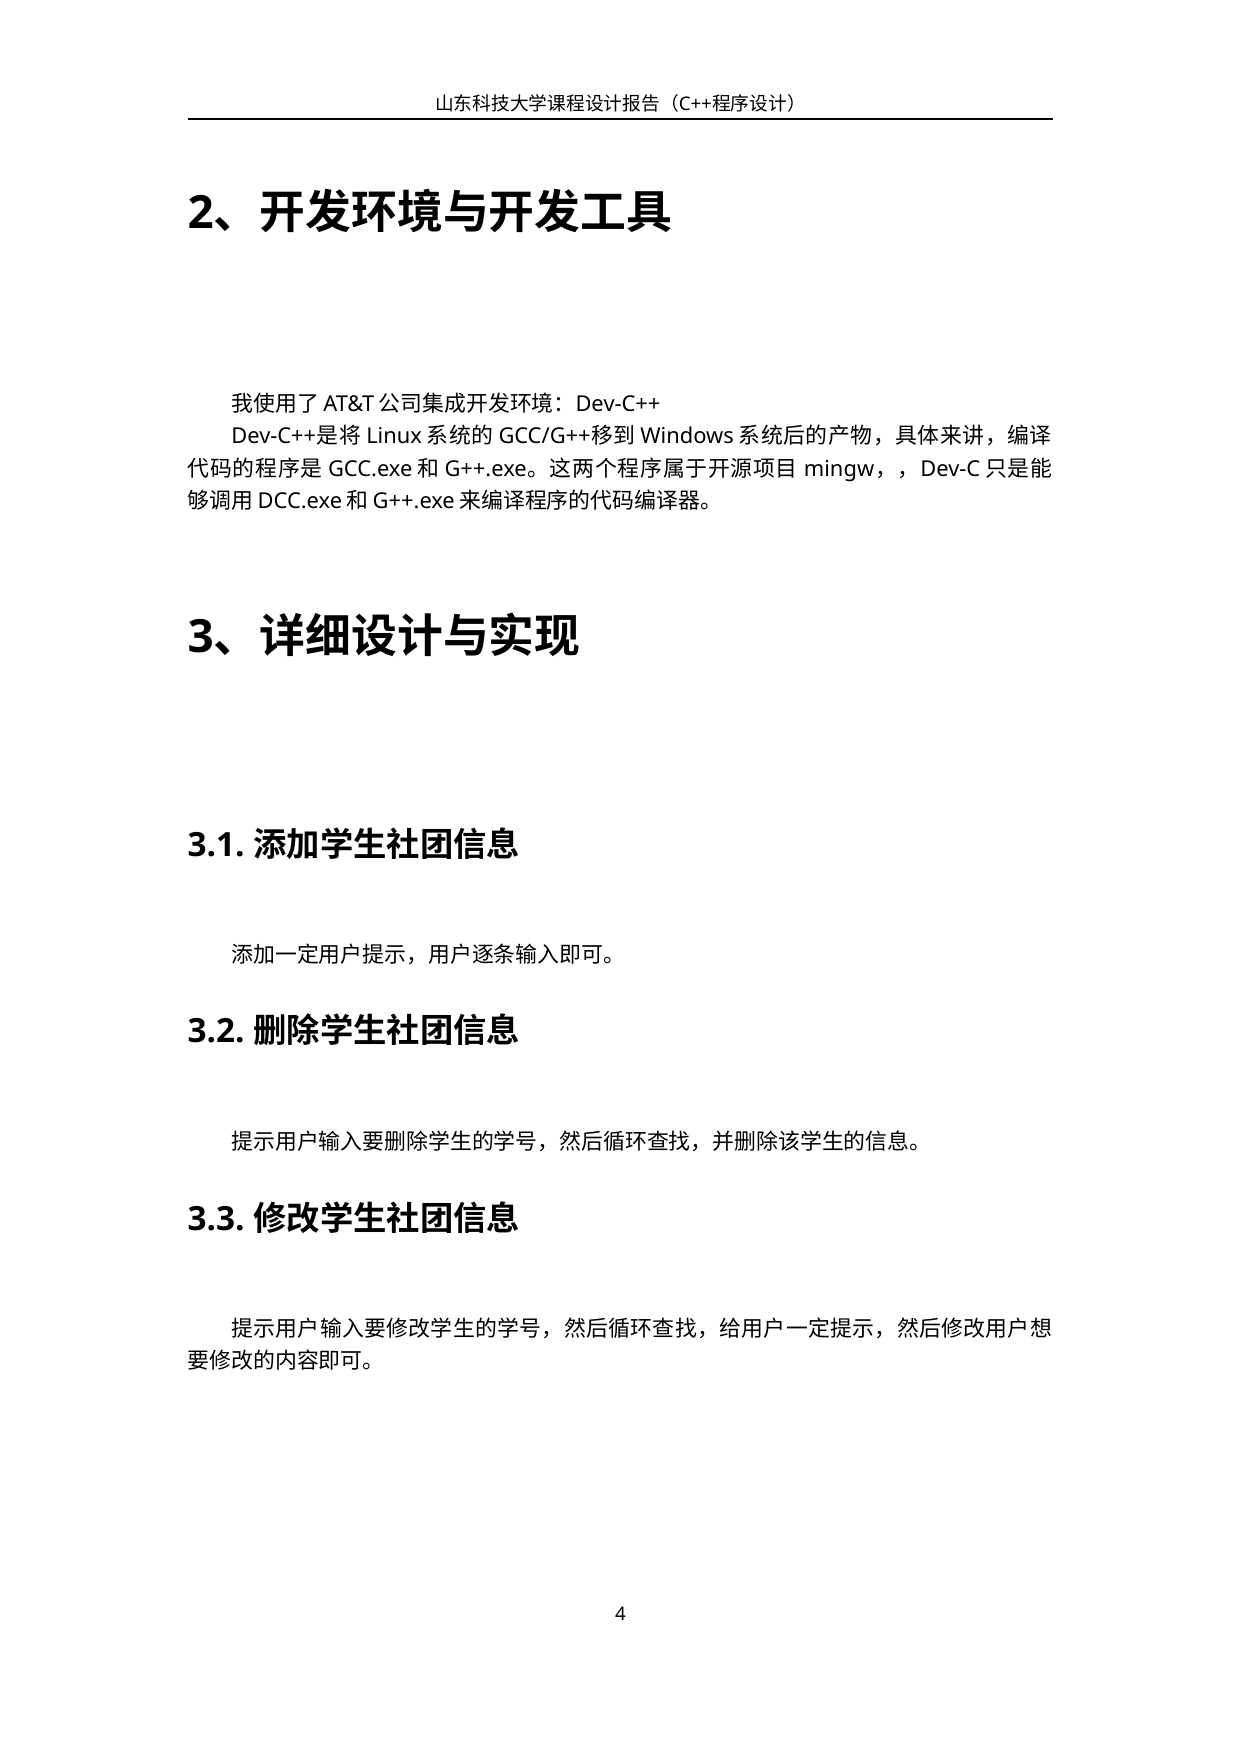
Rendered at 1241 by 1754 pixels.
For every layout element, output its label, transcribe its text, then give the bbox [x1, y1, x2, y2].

text 添加一定用户提示，用户逐条输入即可。 [187, 936, 1053, 969]
text 我使用了AT&T公司集成开发环境：Dev-C++ [187, 386, 1053, 418]
text 提示用户输入要删除学生的学号，然后循环查找，并删除该学生的信息。 [187, 1123, 1053, 1156]
subtitle 3、详细设计与实现 [187, 583, 1053, 681]
subtitle 3.3. 修改学生社团信息 [187, 1183, 1053, 1248]
subtitle 3.2. 删除学生社团信息 [187, 996, 1053, 1061]
text Dev-C++是将Linux系统的GCC/G++移到Windows系统后的产物，具体来讲，编译代码的程序是GCC.exe和G++.exe。这两个程序属于开源项目mingw，，Dev-C只是能够调用DCC.exe和G++.exe来编译程序的代码编译器。 [187, 418, 1053, 516]
text 提示用户输入要修改学生的学号，然后循环查找，给用户一定提示，然后修改用户想要修改的内容即可。 [187, 1310, 1053, 1375]
subtitle 3.1. 添加学生社团信息 [187, 809, 1053, 874]
subtitle 2、开发环境与开发工具 [187, 160, 1053, 257]
